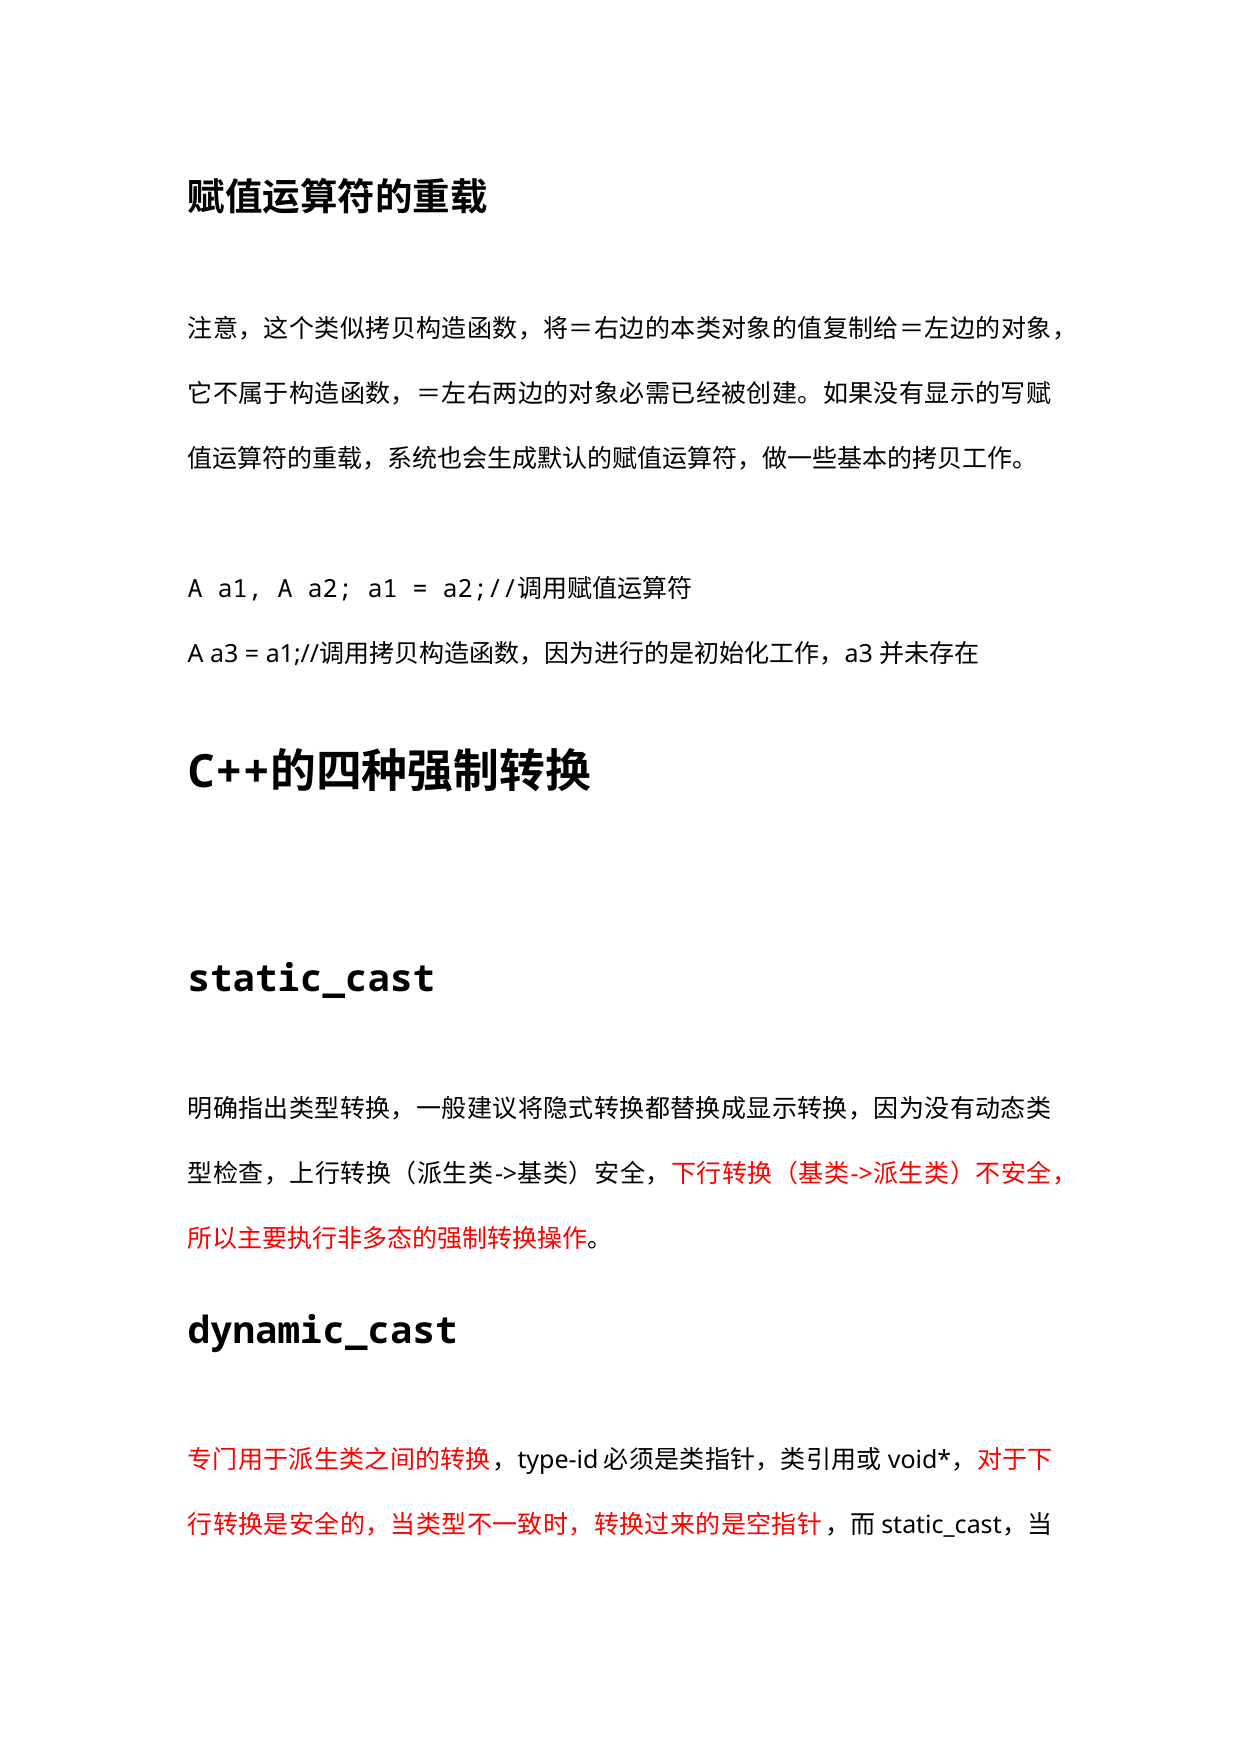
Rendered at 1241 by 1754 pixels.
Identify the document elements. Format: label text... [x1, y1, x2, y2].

text A a1, A a2; a1 = a2;//调用赋值运算符 [187, 554, 1053, 619]
subtitle 赋值运算符的重载 [187, 162, 1053, 227]
text 明确指出类型转换，一般建议将隐式转换都替换成显示转换，因为没有动态类型检查，上行转换（派生类->基类）安全，下行转换（基类->派生类）不安全，所以主要执行非多态的强制转换操作。 [187, 1074, 1053, 1269]
subtitle C++的四种强制转换 [187, 719, 1053, 817]
subtitle dynamic_cast [187, 1296, 1053, 1361]
text A a3 = a1;//调用拷贝构造函数，因为进行的是初始化工作，a3 并未存在 [187, 619, 1053, 684]
subtitle static_cast [187, 945, 1053, 1010]
text 注意，这个类似拷贝构造函数，将＝右边的本类对象的值复制给＝左边的对象，它不属于构造函数，＝左右两边的对象必需已经被创建。如果没有显示的写赋值运算符的重载，系统也会生成默认的赋值运算符，做一些基本的拷贝工作。 [187, 294, 1053, 489]
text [187, 1425, 1053, 1555]
